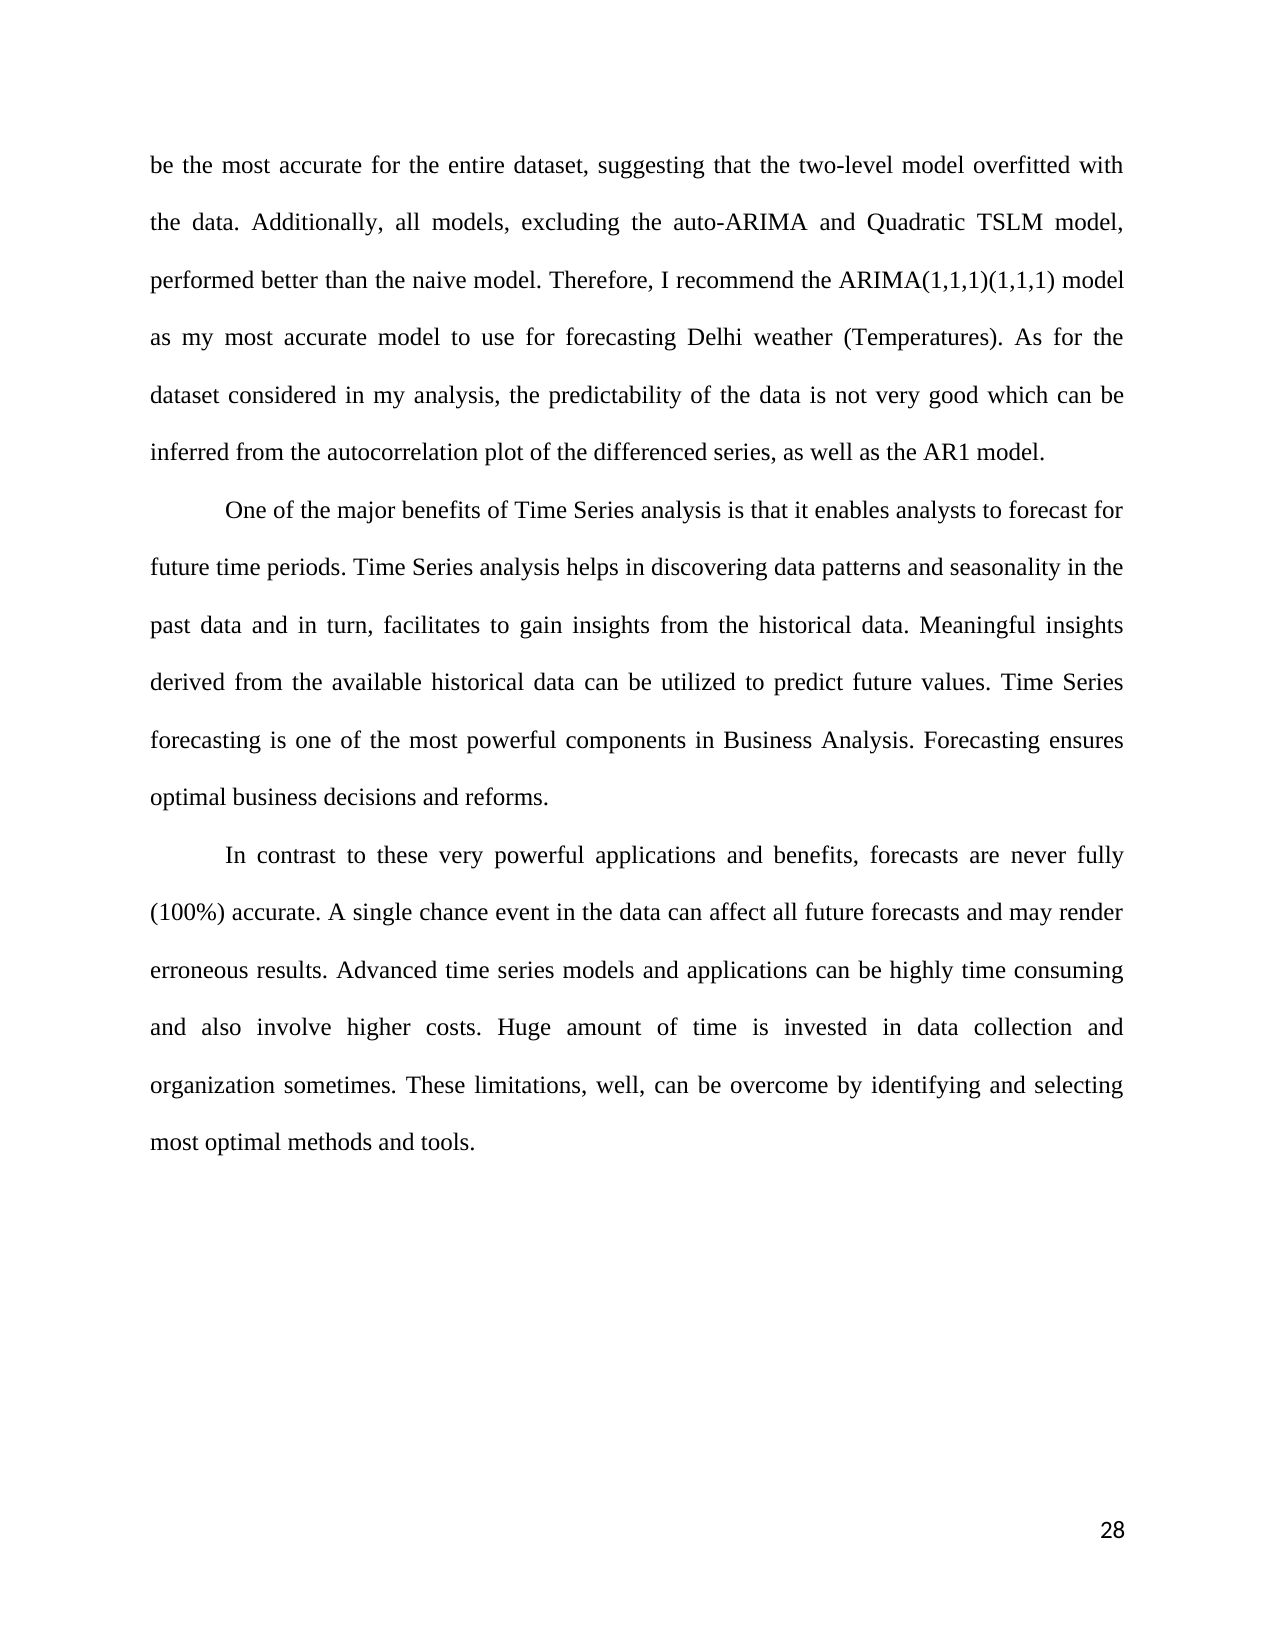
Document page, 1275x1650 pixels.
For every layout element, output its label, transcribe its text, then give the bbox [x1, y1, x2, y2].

text In contrast to these very powerful applications and benefits, forecasts are never fully (100%) accurate. A single chance event in the data can affect all future forecasts and may render erroneous results. Advanced time series models and applications can be highly time consuming and also involve higher costs. Huge amount of time is invested in data collection and organization sometimes. These limitations, well, can be overcome by identifying and selecting most optimal methods and tools. [150, 840, 1125, 1156]
text One of the major benefits of Time Series analysis is that it enables analysts to forecast for future time periods. Time Series analysis helps in discovering data patterns and seasonality in the past data and in turn, facilitates to gain insights from the historical data. Meaningful insights derived from the available historical data can be utilized to predict future values. Time Series forecasting is one of the most powerful components in Business Analysis. Forecasting ensures optimal business decisions and reforms. [150, 495, 1125, 811]
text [150, 150, 1125, 466]
